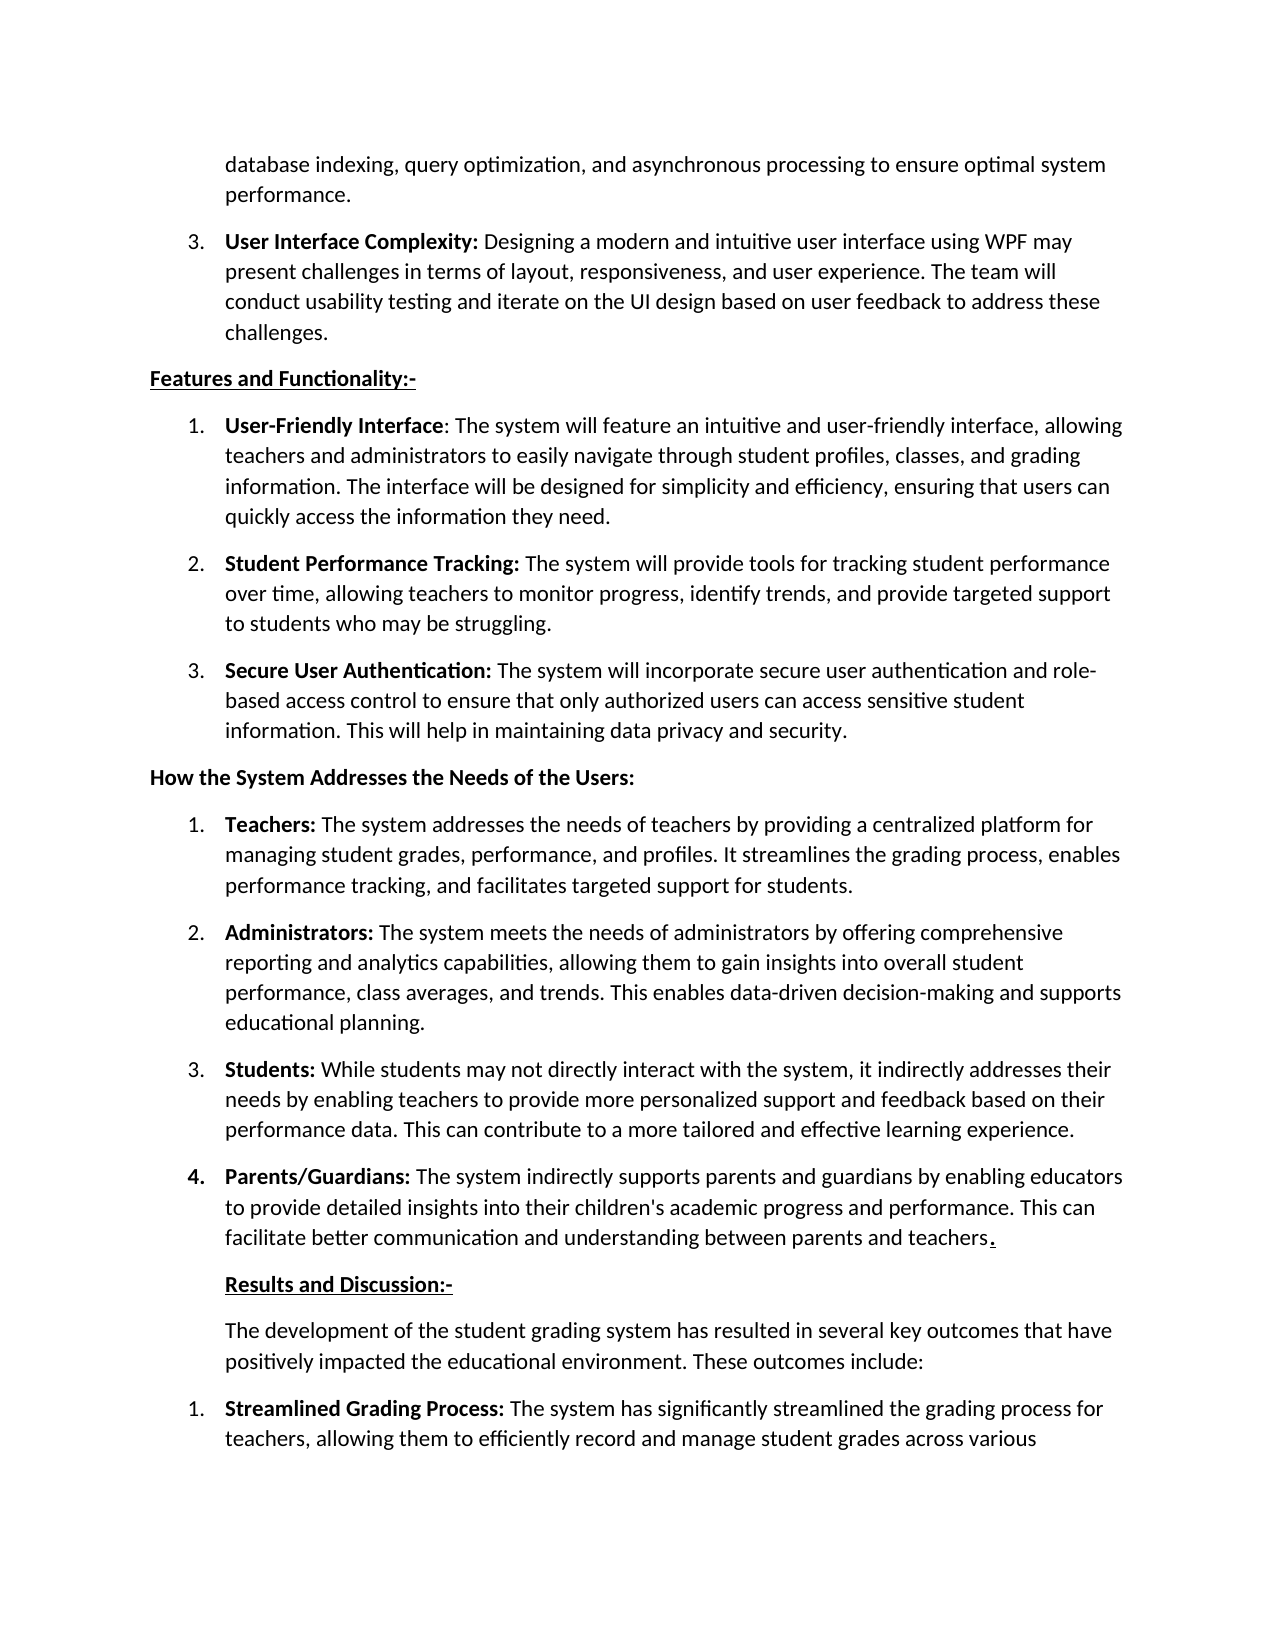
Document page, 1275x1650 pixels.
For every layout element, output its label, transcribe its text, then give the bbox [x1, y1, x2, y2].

list User-Friendly Interface: The system will feature an intuitive and user-friendly interface, allowing teachers and administrators to easily navigate through student profiles, classes, and grading information. The interface will be designed for simplicity and efficiency, ensuring that users can quickly access the information they need. [187, 411, 1125, 530]
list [187, 150, 1125, 208]
list User Interface Complexity: Designing a modern and intuitive user interface using WPF may present challenges in terms of layout, responsiveness, and user experience. The team will conduct usability testing and iterate on the UI design based on user feedback to address these challenges. [187, 227, 1125, 346]
list Administrators: The system meets the needs of administrators by offering comprehensive reporting and analytics capabilities, allowing them to gain insights into overall student performance, class averages, and trends. This enables data-driven decision-making and supports educational planning. [187, 918, 1125, 1036]
text The development of the student grading system has resulted in several key outcomes that have positively impacted the educational environment. These outcomes include: [225, 1317, 1125, 1375]
list Parents/Guardians: The system indirectly supports parents and guardians by enabling educators to provide detailed insights into their children's academic progress and performance. This can facilitate better communication and understanding between parents and teachers. [187, 1162, 1125, 1251]
list Teachers: The system addresses the needs of teachers by providing a centralized platform for managing student grades, performance, and profiles. It streamlines the grading process, enables performance tracking, and facilitates targeted support for students. [187, 810, 1125, 899]
text How the System Addresses the Needs of the Users: [150, 763, 1125, 792]
list Students: While students may not directly interact with the system, it indirectly addresses their needs by enabling teachers to provide more personalized support and feedback based on their performance data. This can contribute to a more tailored and effective learning experience. [187, 1055, 1125, 1144]
text Features and Functionality:- [150, 364, 1125, 393]
list Student Performance Tracking: The system will provide tools for tracking student performance over time, allowing teachers to monitor progress, identify trends, and provide targeted support to students who may be struggling. [187, 549, 1125, 637]
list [187, 1394, 1125, 1452]
list Secure User Authentication: The system will incorporate secure user authentication and role-based access control to ensure that only authorized users can access sensitive student information. This will help in maintaining data privacy and security. [187, 656, 1125, 745]
text Results and Discussion:- [225, 1270, 1125, 1298]
